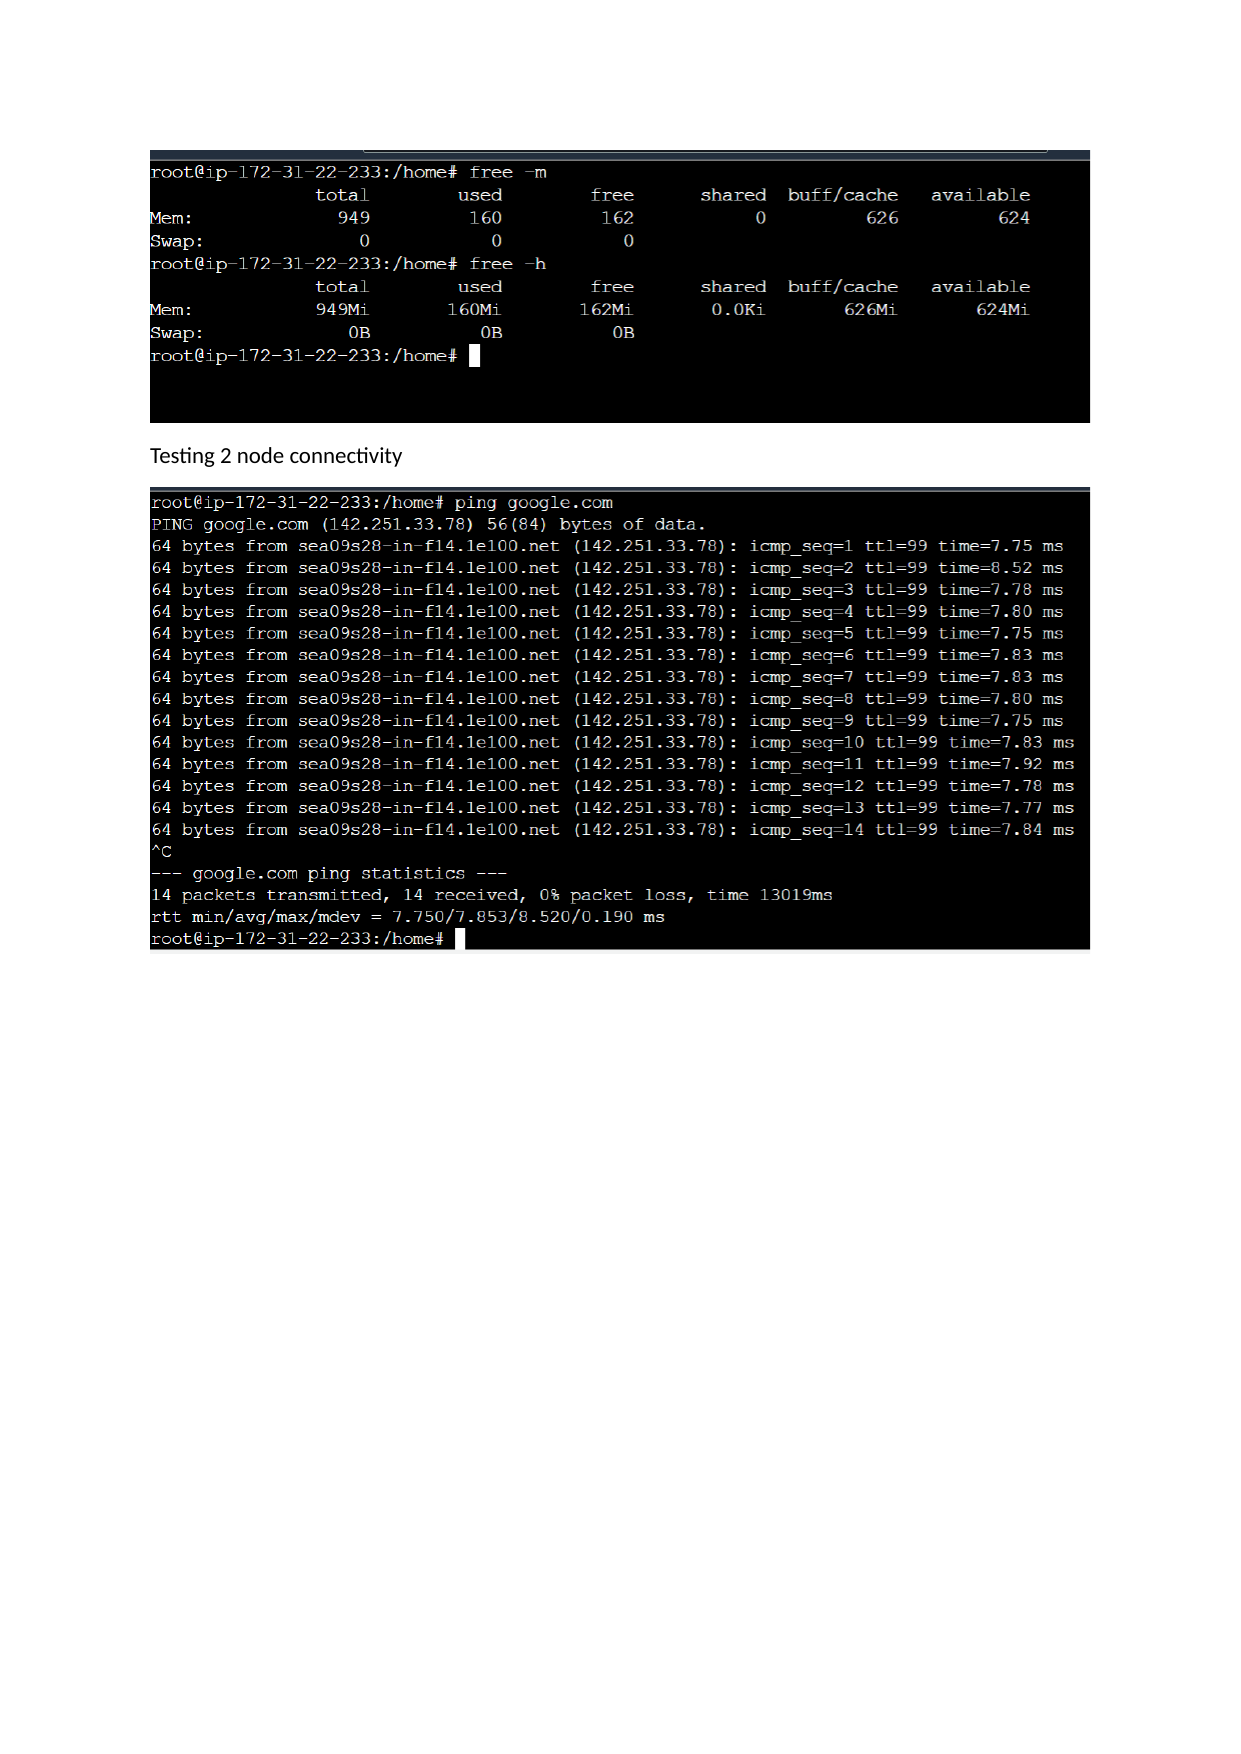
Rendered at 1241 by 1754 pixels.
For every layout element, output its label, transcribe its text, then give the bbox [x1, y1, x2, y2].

picture [150, 150, 1091, 423]
text Testing 2 node connectivity [150, 441, 1090, 469]
picture [150, 487, 1091, 954]
